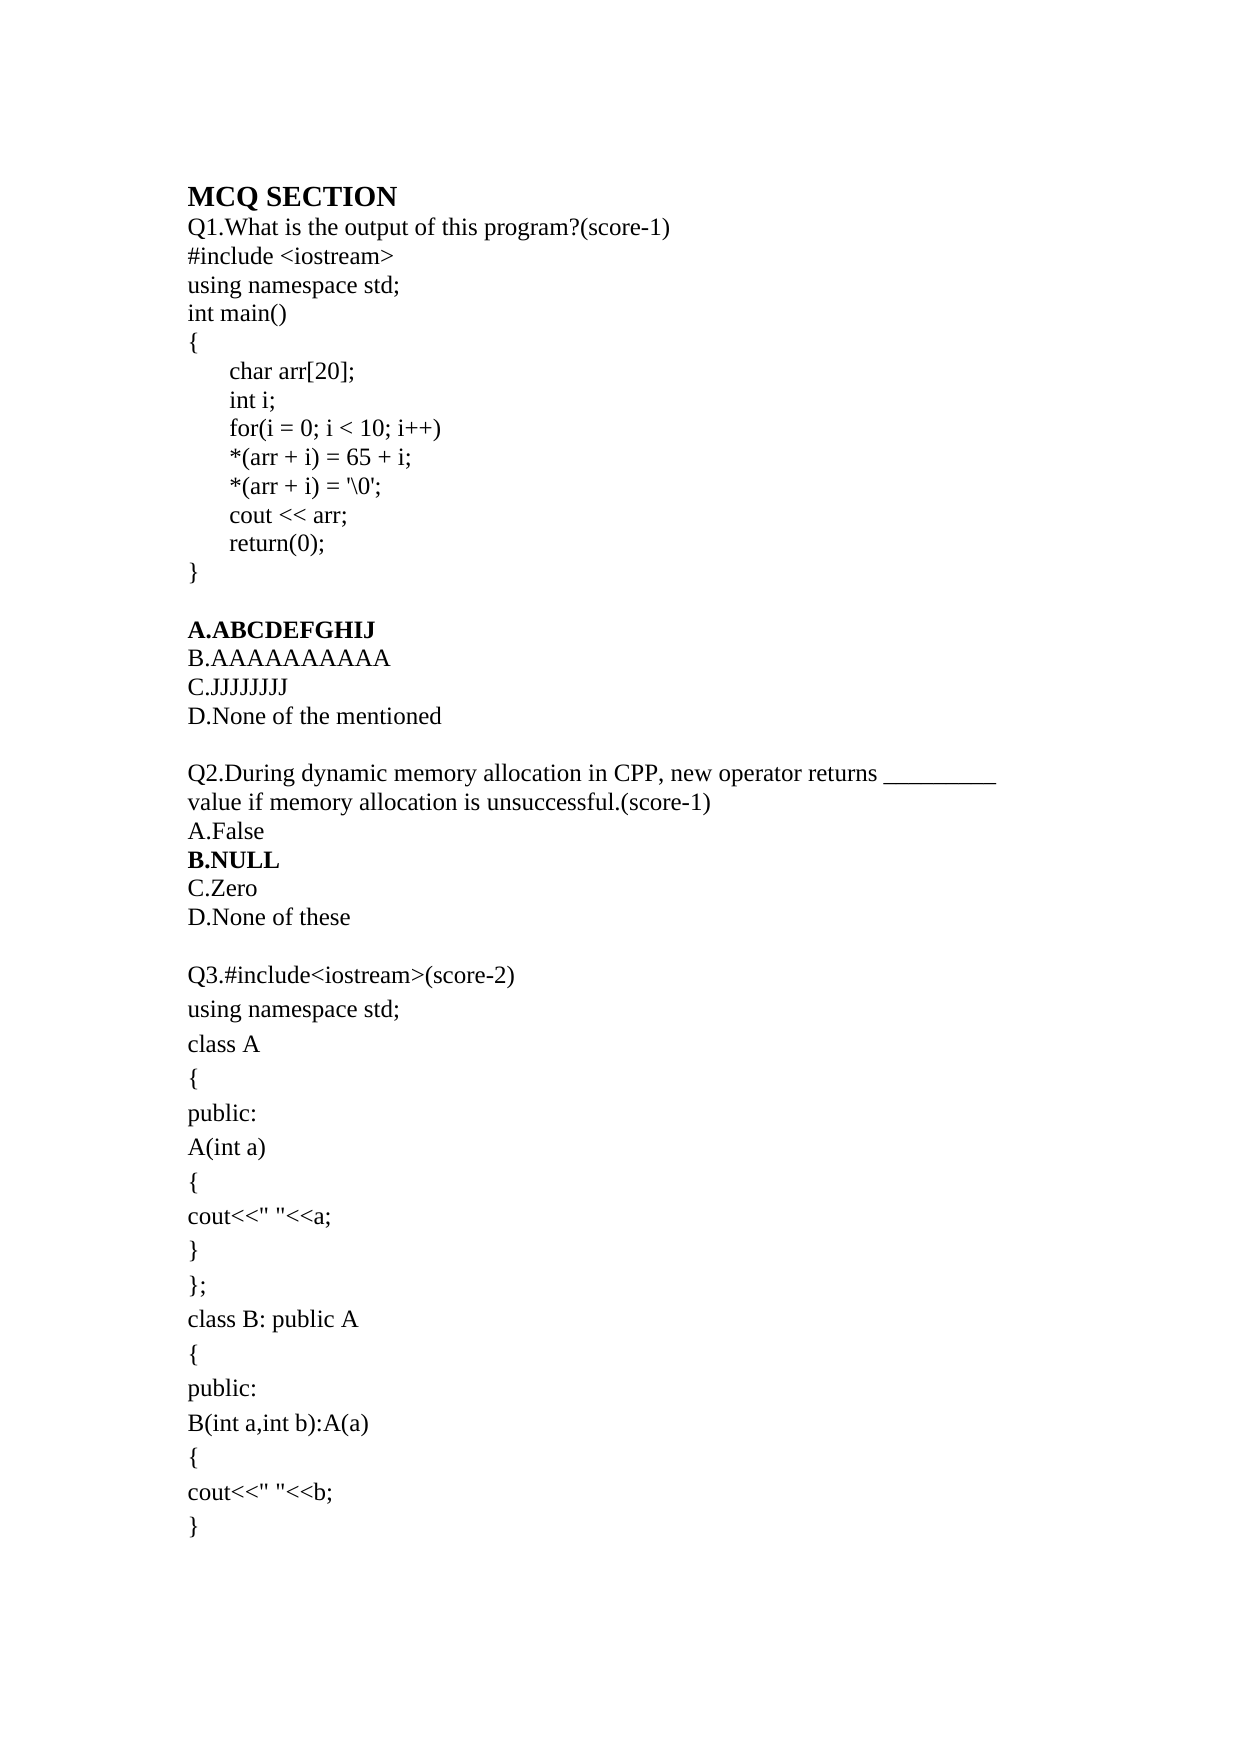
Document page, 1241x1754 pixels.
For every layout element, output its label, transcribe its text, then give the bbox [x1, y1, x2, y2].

text int i; [187, 385, 1053, 413]
text return(0); [187, 528, 1053, 557]
text for(i = 0; i < 10; i++) [187, 413, 1053, 442]
text B.AAAAAAAAAA [187, 643, 1053, 672]
text Q1.What is the output of this program?(score-1) [187, 212, 1053, 241]
text A.False [187, 816, 1053, 845]
text char arr[20]; [187, 356, 1053, 385]
text D.None of these [187, 902, 1053, 931]
text Q3.#include<iostream>(score-2) using namespace std; class A { public: A(int a) { cout<<" "<<a; } }; class B: public A { public: B(int a,int b):A(a) { cout<<" "<<b; } [187, 960, 1053, 1540]
text { [187, 327, 1053, 356]
text cout << arr; [187, 500, 1053, 528]
text } [187, 557, 1053, 586]
text #include <iostream> [187, 241, 1053, 270]
text *(arr + i) = 65 + i; [187, 442, 1053, 471]
text B.NULL [187, 845, 1053, 873]
text Q2.During dynamic memory allocation in CPP, new operator returns _________ value if memory allocation is unsuccessful.(score-1) [187, 758, 1053, 816]
text A.ABCDEFGHIJ [187, 615, 1053, 643]
text C.JJJJJJJJ [187, 672, 1053, 701]
text C.Zero [187, 873, 1053, 902]
text D.None of the mentioned [187, 701, 1053, 730]
text using namespace std; [187, 270, 1053, 298]
text MCQ SECTION [187, 179, 1053, 212]
text *(arr + i) = '\0'; [187, 471, 1053, 500]
text int main() [187, 298, 1053, 327]
